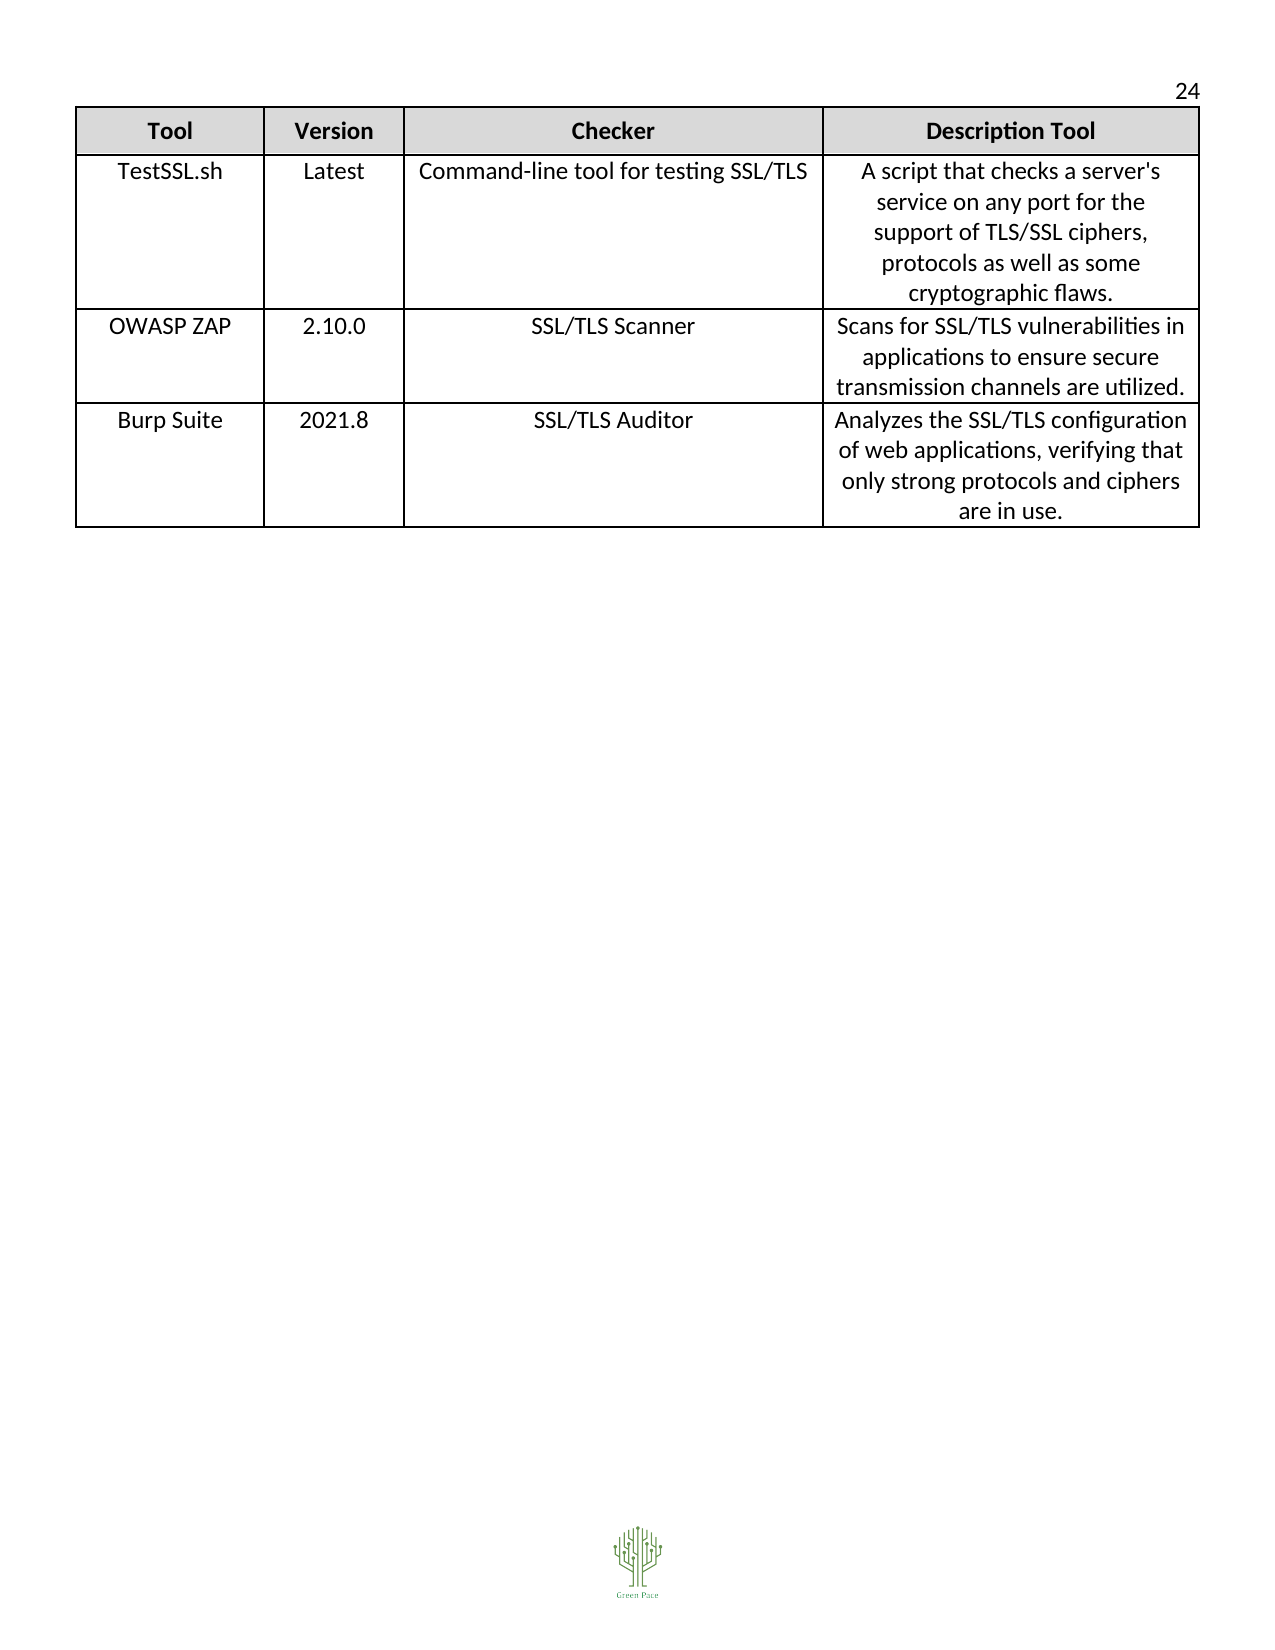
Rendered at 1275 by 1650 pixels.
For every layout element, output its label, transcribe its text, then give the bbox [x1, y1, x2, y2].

table_cell 2.10.0 [265, 310, 403, 402]
picture [605, 1521, 670, 1606]
table_cell OWASP ZAP [77, 310, 263, 402]
table_header Description Tool [824, 108, 1198, 153]
table_cell TestSSL.sh [77, 156, 263, 308]
table_cell Latest [265, 156, 403, 308]
table_header Tool [77, 108, 263, 153]
table_header Checker [405, 108, 822, 153]
table_cell Burp Suite [77, 404, 263, 526]
table_cell SSL/TLS Auditor [405, 404, 822, 526]
table_cell Scans for SSL/TLS vulnerabilities in applications to ensure secure transmission channels are utilized. [824, 310, 1198, 402]
table_cell SSL/TLS Scanner [405, 310, 822, 402]
table_header Version [265, 108, 403, 153]
table_cell Analyzes the SSL/TLS configuration of web applications, verifying that only strong protocols and ciphers are in use. [824, 404, 1198, 526]
table_cell Command-line tool for testing SSL/TLS [405, 156, 822, 308]
table_cell 2021.8 [265, 404, 403, 526]
table_cell A script that checks a server's service on any port for the support of TLS/SSL ciphers, protocols as well as some cryptographic flaws. [824, 156, 1198, 308]
